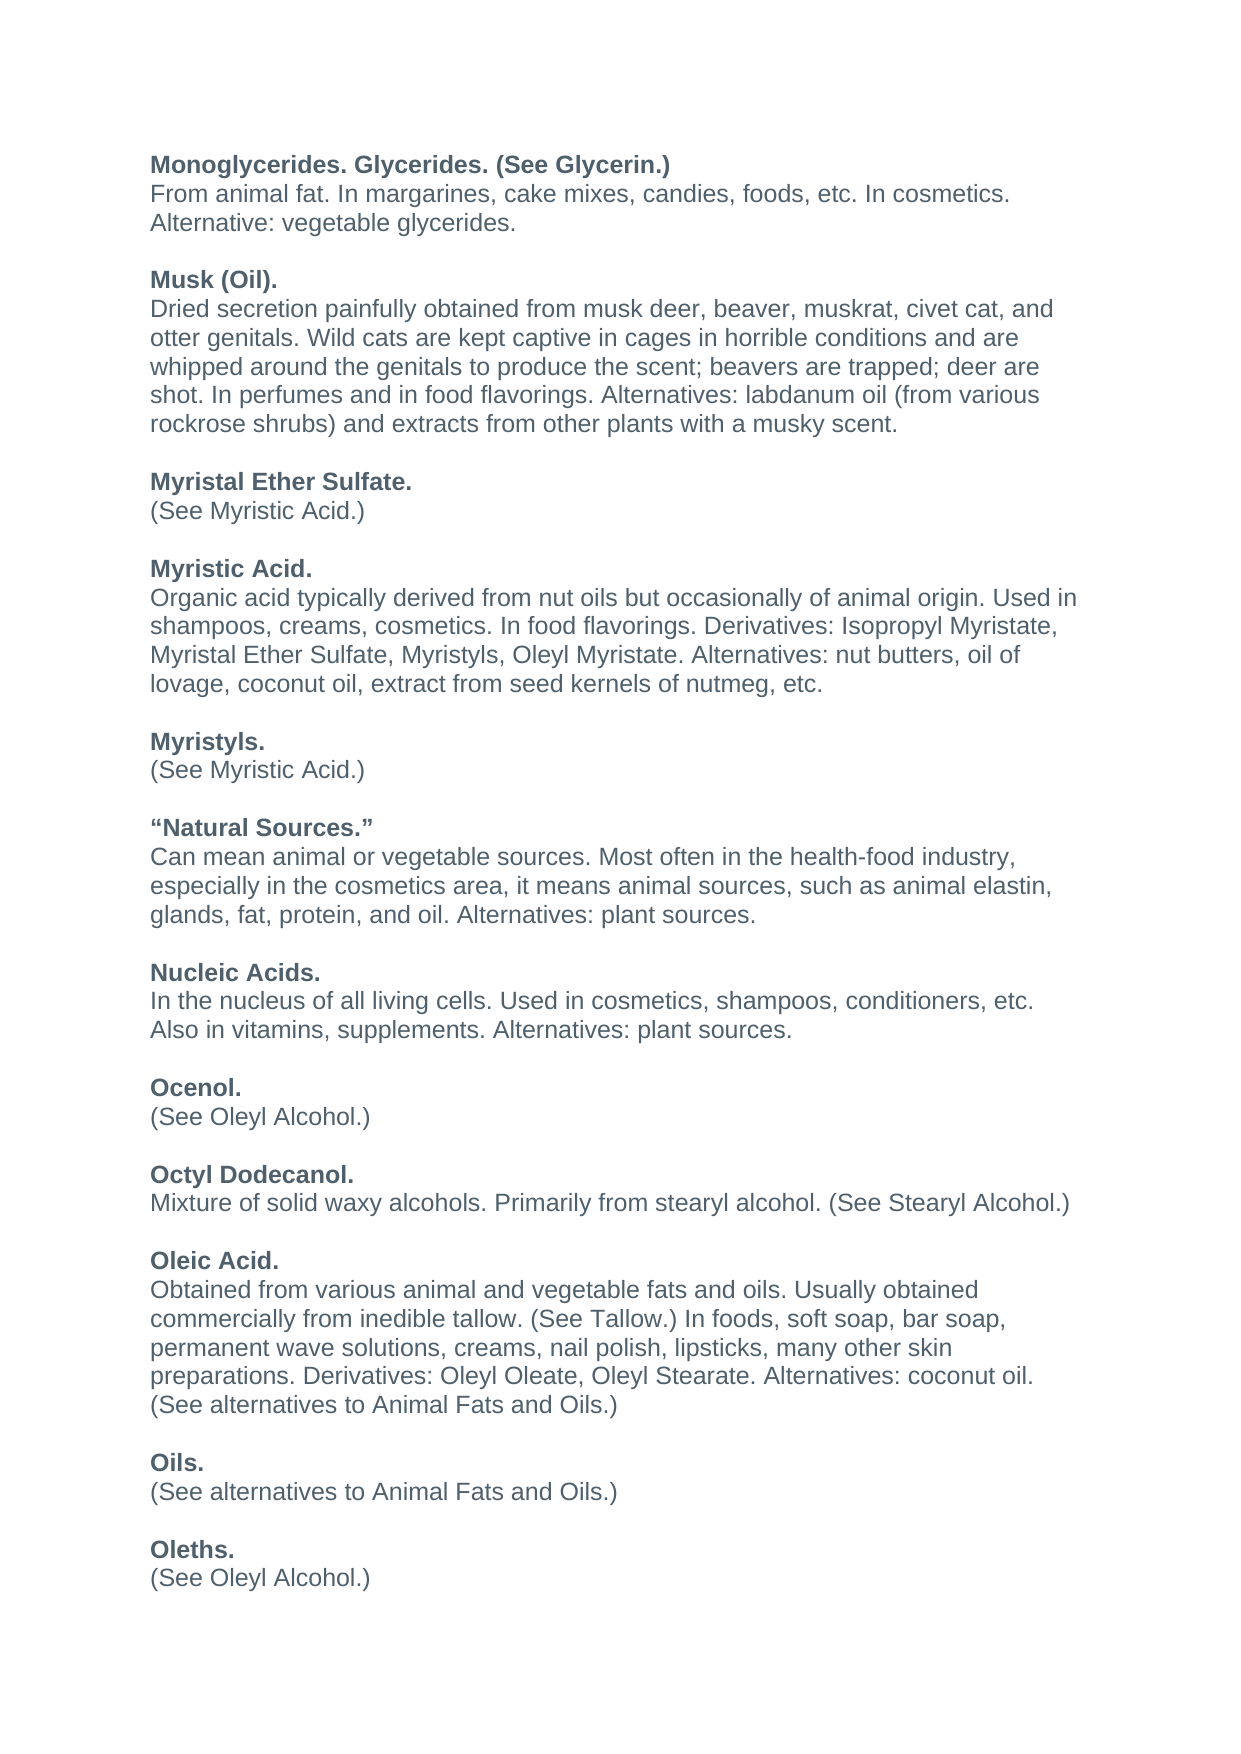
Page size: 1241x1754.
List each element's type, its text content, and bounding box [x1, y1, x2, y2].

text Oils. (See alternatives to Animal Fats and Oils.) [150, 1448, 1090, 1505]
text “Natural Sources.” Can mean animal or vegetable sources. Most often in the health-food industry, especially in the cosmetics area, it means animal sources, such as animal elastin, glands, fat, protein, and oil. Alternatives: plant sources. [150, 813, 1090, 928]
text Myristal Ether Sulfate. (See Myristic Acid.) [150, 467, 1090, 524]
text Musk (Oil). Dried secretion painfully obtained from musk deer, beaver, muskrat, civet cat, and otter genitals. Wild cats are kept captive in cages in horrible conditions and are whipped around the genitals to produce the scent; beavers are trapped; deer are shot. In perfumes and in food flavorings. Alternatives: labdanum oil (from various rockrose shrubs) and extracts from other plants with a musky scent. [150, 265, 1090, 438]
text Ocenol. (See Oleyl Alcohol.) [150, 1073, 1090, 1130]
text Oleths. (See Oleyl Alcohol.) [150, 1534, 1090, 1592]
text Monoglycerides. Glycerides. (See Glycerin.) From animal fat. In margarines, cake mixes, candies, foods, etc. In cosmetics. Alternative: vegetable glycerides. [150, 150, 1090, 236]
text Myristyls. (See Myristic Acid.) [150, 727, 1090, 784]
text Octyl Dodecanol. Mixture of solid waxy alcohols. Primarily from stearyl alcohol. (See Stearyl Alcohol.) [150, 1159, 1090, 1217]
text Nucleic Acids. In the nucleus of all living cells. Used in cosmetics, shampoos, conditioners, etc. Also in vitamins, supplements. Alternatives: plant sources. [150, 957, 1090, 1044]
text Oleic Acid. Obtained from various animal and vegetable fats and oils. Usually obtained commercially from inedible tallow. (See Tallow.) In foods, soft soap, bar soap, permanent wave solutions, creams, nail polish, lipsticks, many other skin preparations. Derivatives: Oleyl Oleate, Oleyl Stearate. Alternatives: coconut oil. (See alternatives to Animal Fats and Oils.) [150, 1246, 1090, 1419]
text Myristic Acid. Organic acid typically derived from nut oils but occasionally of animal origin. Used in shampoos, creams, cosmetics. In food flavorings. Derivatives: Isopropyl Myristate, Myristal Ether Sulfate, Myristyls, Oleyl Myristate. Alternatives: nut butters, oil of lovage, coconut oil, extract from seed kernels of nutmeg, etc. [150, 554, 1090, 697]
